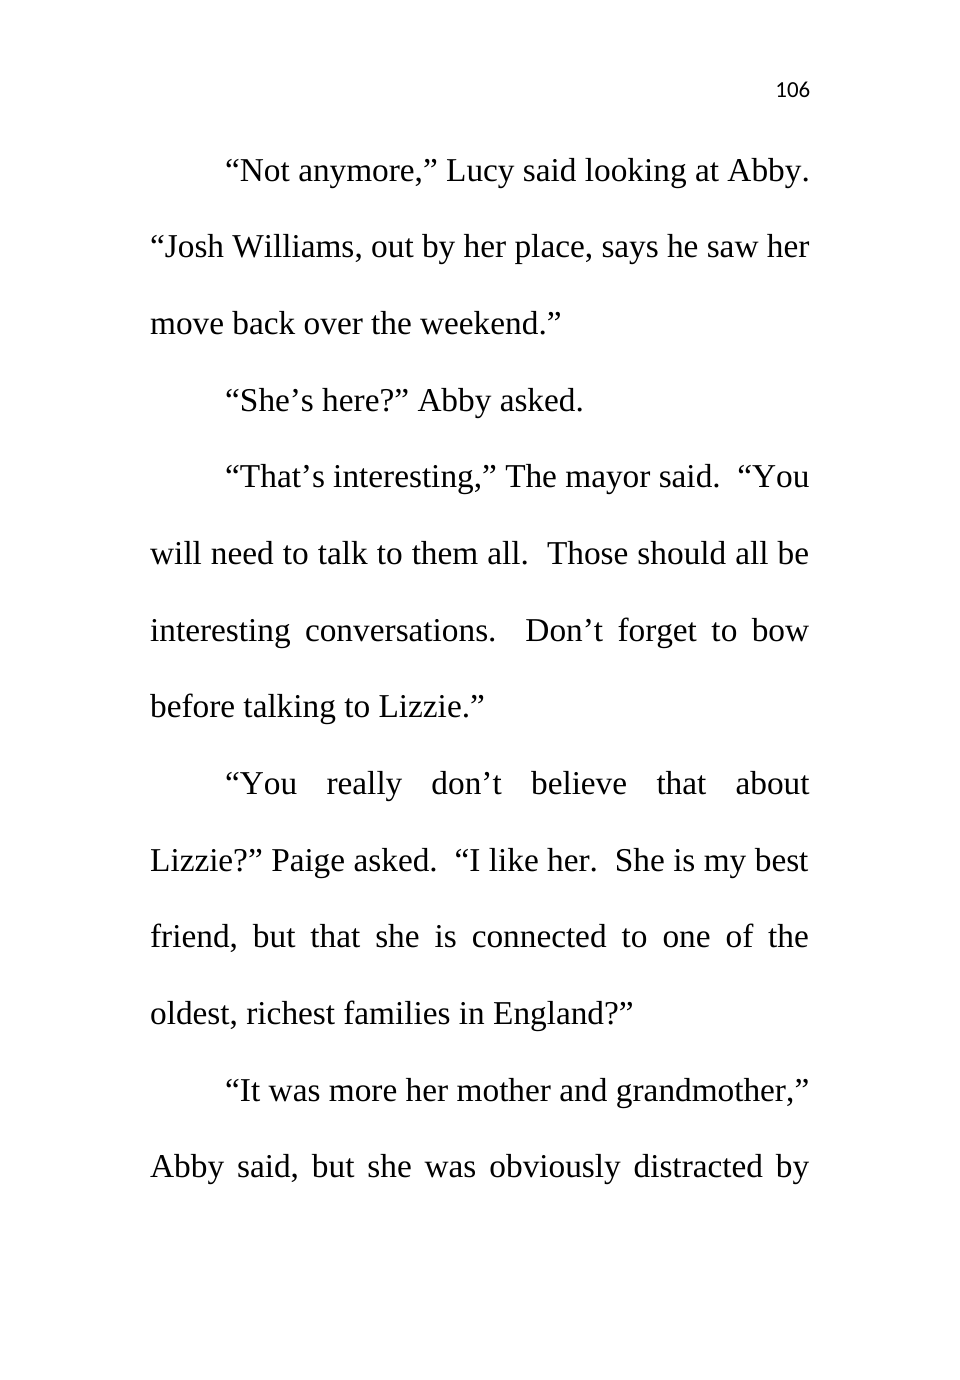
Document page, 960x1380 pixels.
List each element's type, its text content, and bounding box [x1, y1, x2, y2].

text “Not anymore,” Lucy said looking at Abby. “Josh Williams, out by her place, says he saw her move back over the weekend.” [150, 150, 810, 342]
text “That’s interesting,” The mayor said. “You will need to talk to them all. Those should all be interesting conversations. Don’t forget to bow before talking to Lizzie.” [150, 457, 810, 725]
text “She’s here?” Abby asked. [150, 380, 810, 418]
text “You really don’t believe that about Lizzie?” Paige asked. “I like her. She is my best friend, but that she is connected to one of the oldest, richest families in England?” [150, 763, 810, 1032]
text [150, 1070, 810, 1185]
